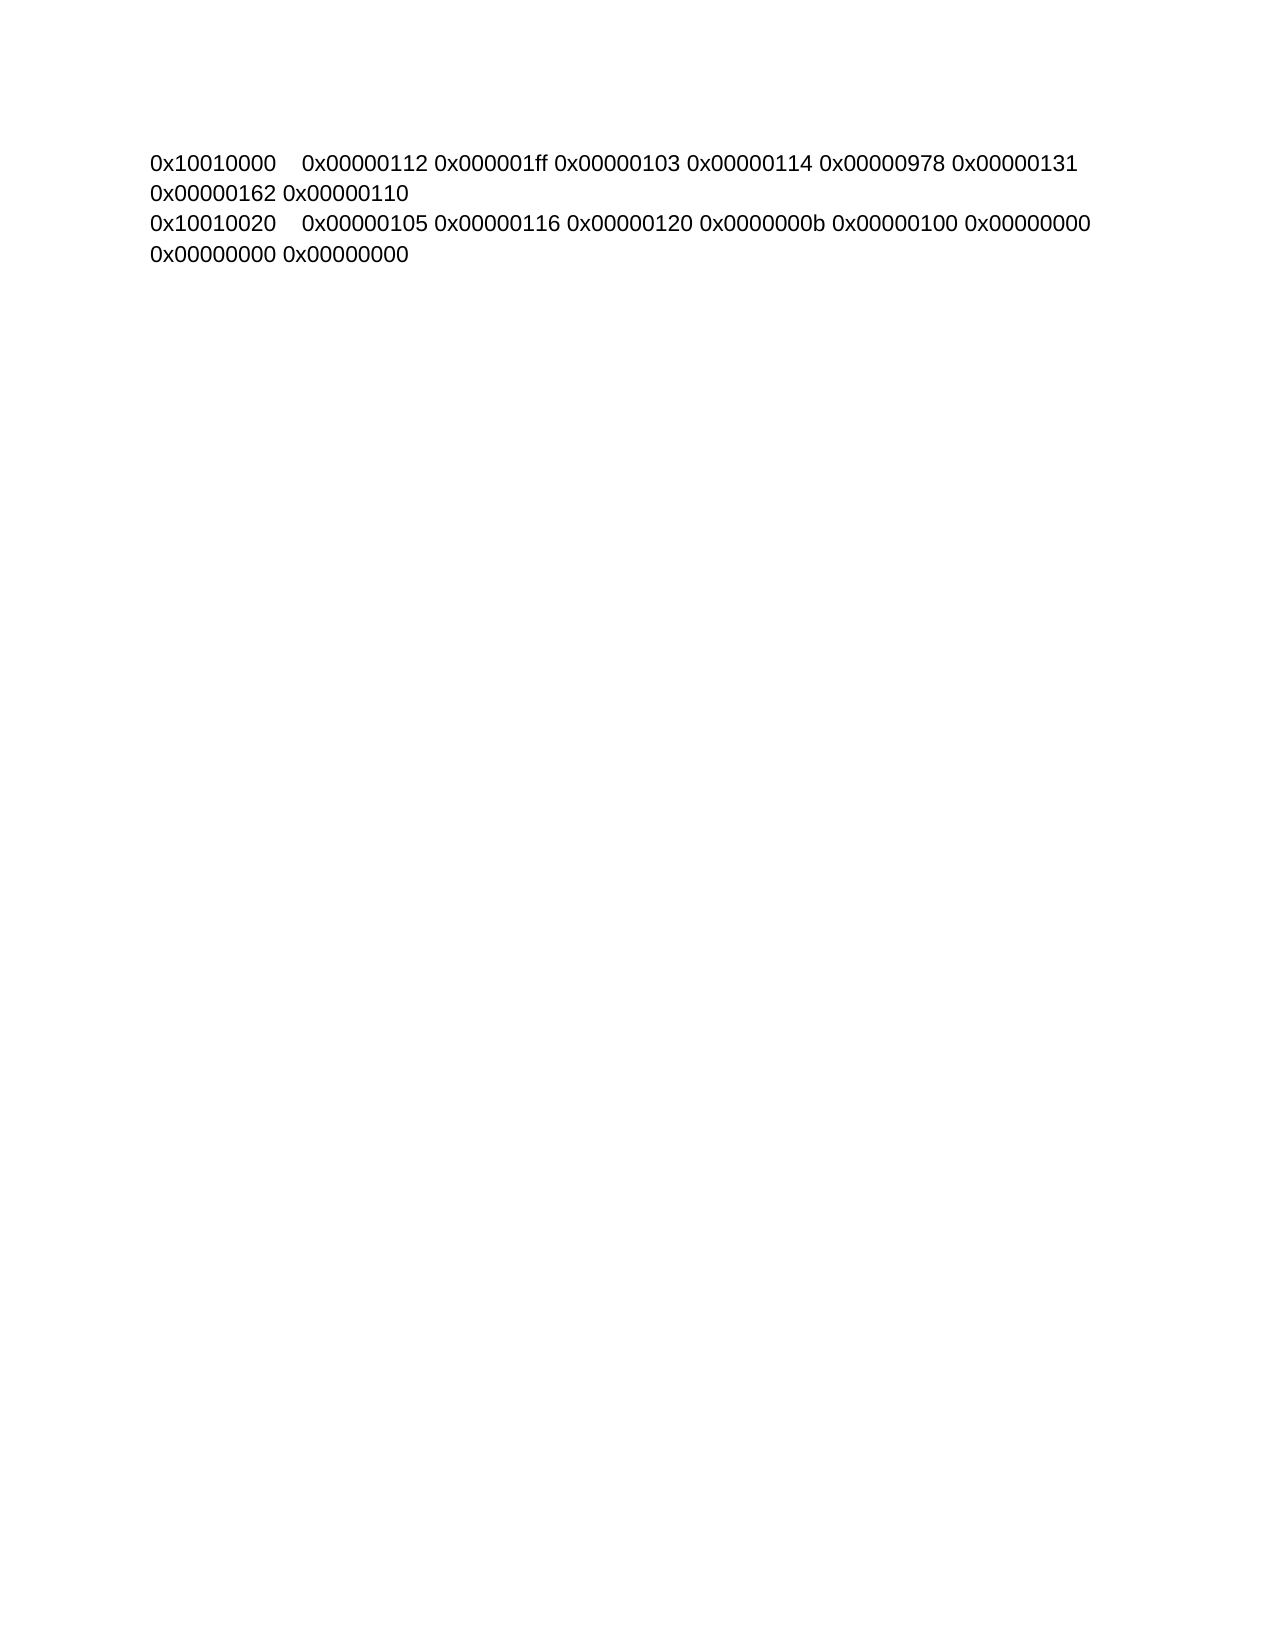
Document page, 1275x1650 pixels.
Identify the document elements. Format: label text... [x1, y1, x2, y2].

text 0x10010020 0x00000105 0x00000116 0x00000120 0x0000000b 0x00000100 0x00000000 0x00000000 0x00000000 [150, 210, 1125, 267]
text 0x10010000 0x00000112 0x000001ff 0x00000103 0x00000114 0x00000978 0x00000131 0x00000162 0x00000110 [150, 150, 1125, 207]
